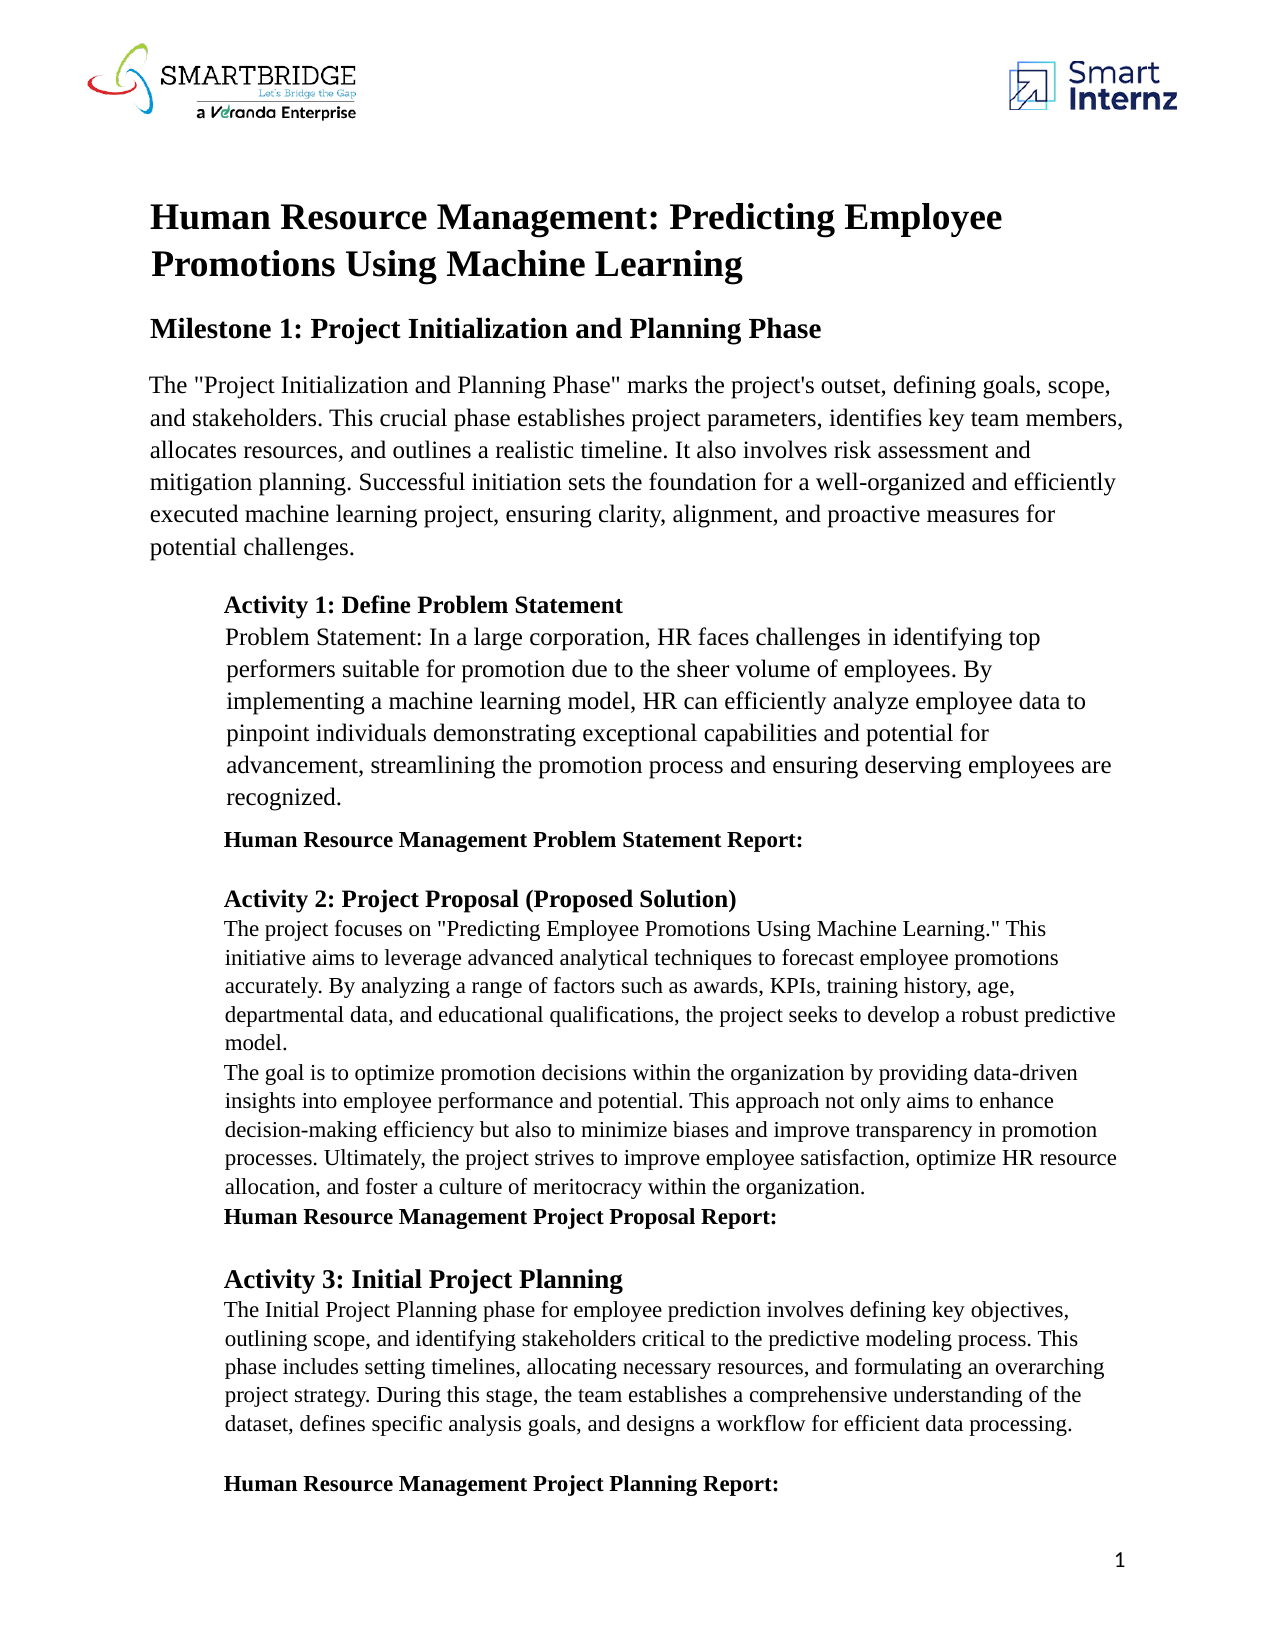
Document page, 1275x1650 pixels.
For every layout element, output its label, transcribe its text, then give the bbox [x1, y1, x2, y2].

text The goal is to optimize promotion decisions within the organization by providing data-driven insights into employee performance and potential. This approach not only aims to enhance decision-making efficiency but also to minimize biases and improve transparency in promotion processes. Ultimately, the project strives to improve employee satisfaction, optimize HR resource allocation, and foster a culture of meritocracy within the organization. [223, 1059, 1125, 1199]
text Problem Statement: In a large corporation, HR faces challenges in identifying top performers suitable for promotion due to the sheer volume of employees. By implementing a machine learning model, HR can efficiently analyze employee data to pinpoint individuals demonstrating exceptional capabilities and potential for advancement, streamlining the promotion process and ensuring deserving employees are recognized. [225, 622, 1126, 811]
subtitle Activity 2: Project Proposal (Proposed Solution) [223, 884, 1125, 913]
text Human Resource Management Problem Statement Report: [223, 826, 1125, 852]
subtitle Milestone 1: Project Initialization and Planning Phase [150, 311, 1125, 345]
picture [1004, 61, 1182, 110]
subtitle Activity 3: Initial Project Planning [223, 1263, 1125, 1294]
text Human Resource Management Project Planning Report: [223, 1470, 1125, 1496]
picture [73, 20, 371, 143]
text The "Project Initialization and Planning Phase" marks the project's outset, defining goals, scope, and stakeholders. This crucial phase establishes project parameters, identifies key team members, allocates resources, and outlines a realistic timeline. It also involves risk assessment and mitigation planning. Successful initiation sets the foundation for a well-organized and efficiently executed machine learning project, ensuring clarity, alignment, and proactive measures for potential challenges. [148, 371, 1126, 560]
subtitle Human Resource Management: Predicting Employee Promotions Using Machine Learning [150, 195, 1125, 284]
subtitle Activity 1: Define Problem Statement [223, 591, 1125, 619]
text The Initial Project Planning phase for employee prediction involves defining key objectives, outlining scope, and identifying stakeholders critical to the predictive modeling process. This phase includes setting timelines, allocating necessary resources, and formulating an overarching project strategy. During this stage, the team establishes a comprehensive understanding of the dataset, defines specific analysis goals, and designs a workflow for efficient data processing. [223, 1296, 1125, 1436]
text Human Resource Management Project Proposal Report: [223, 1203, 1125, 1229]
text The project focuses on "Predicting Employee Promotions Using Machine Learning." This initiative aims to leverage advanced analytical techniques to forecast employee promotions accurately. By analyzing a range of factors such as awards, KPIs, training history, age, departmental data, and educational qualifications, the project seeks to develop a robust predictive model. [223, 916, 1125, 1056]
